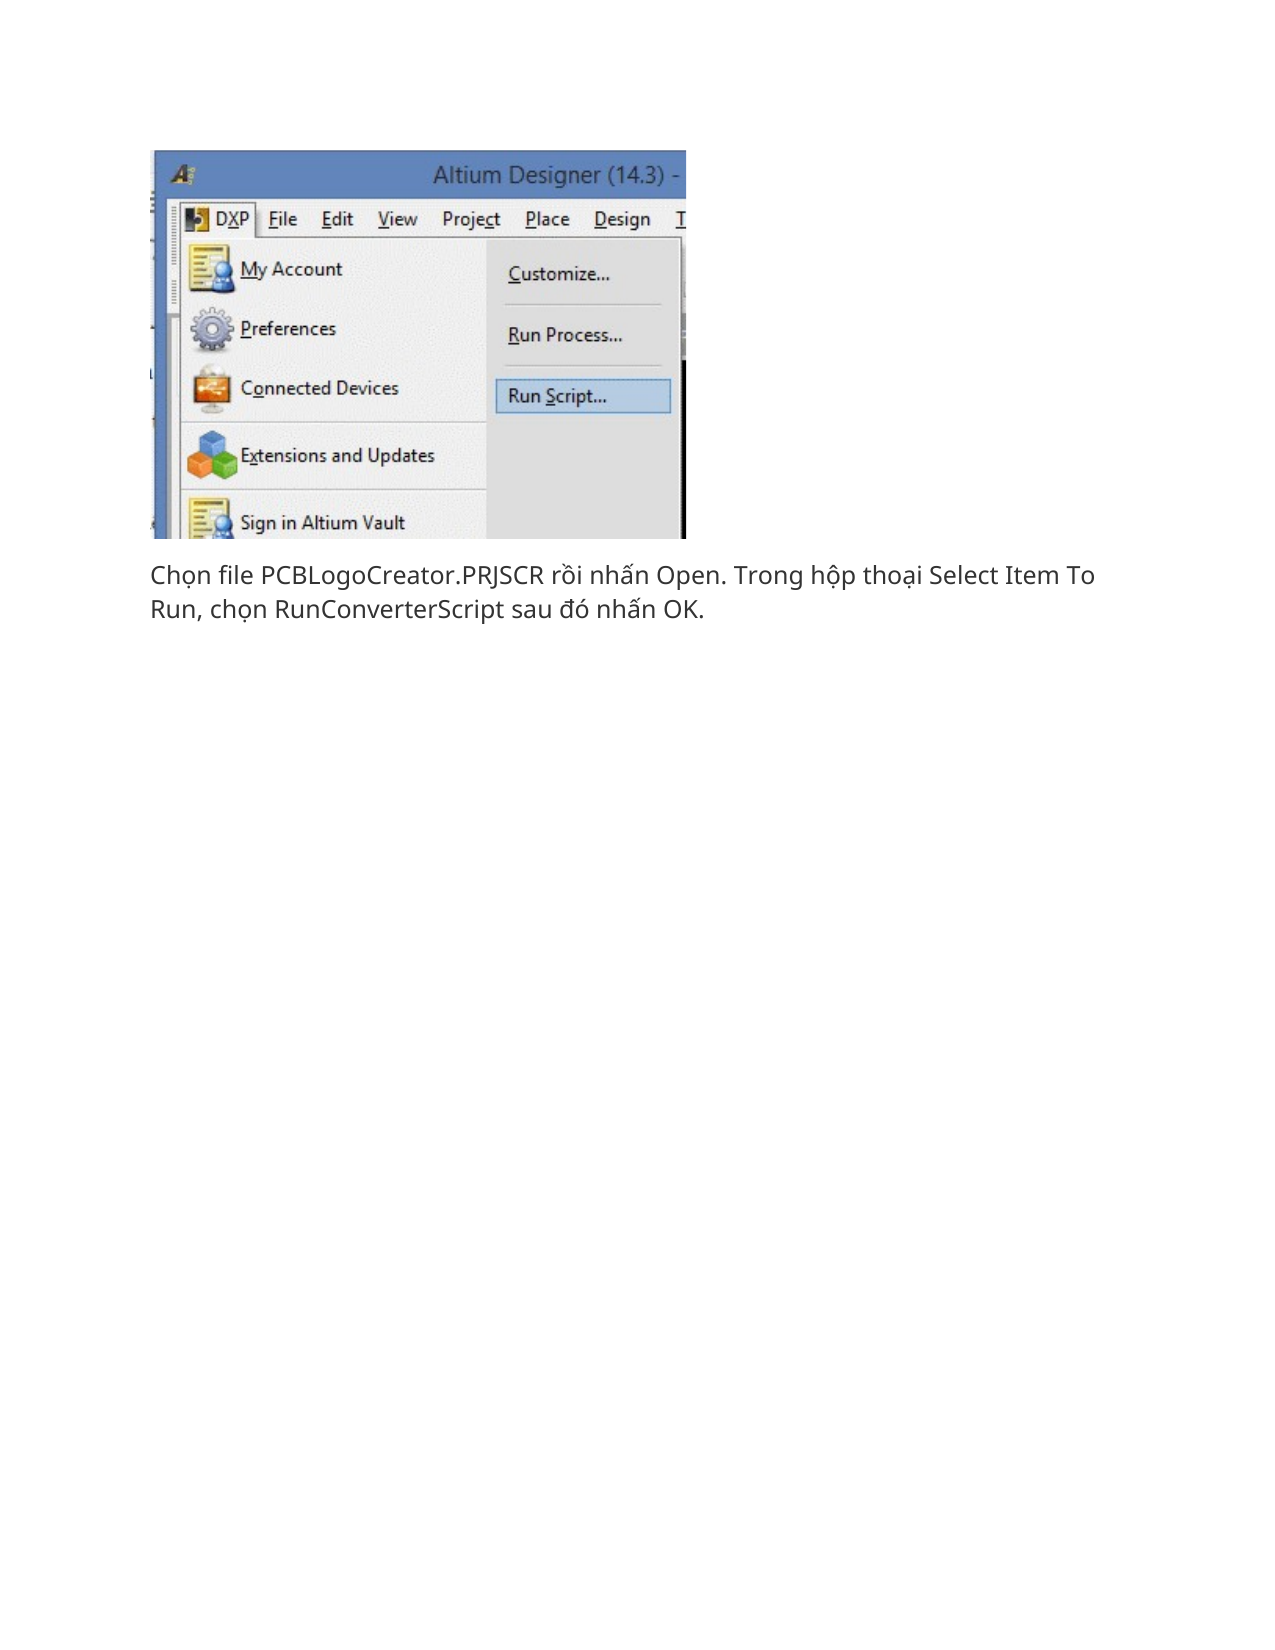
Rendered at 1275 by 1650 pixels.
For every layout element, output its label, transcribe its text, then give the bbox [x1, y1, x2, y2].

picture [150, 150, 687, 539]
text Chọn file PCBLogoCreator.PRJSCR rồi nhấn Open. Trong hộp thoại Select Item To Run, chọn RunConverterScript sau đó nhấn OK. [150, 558, 1125, 626]
